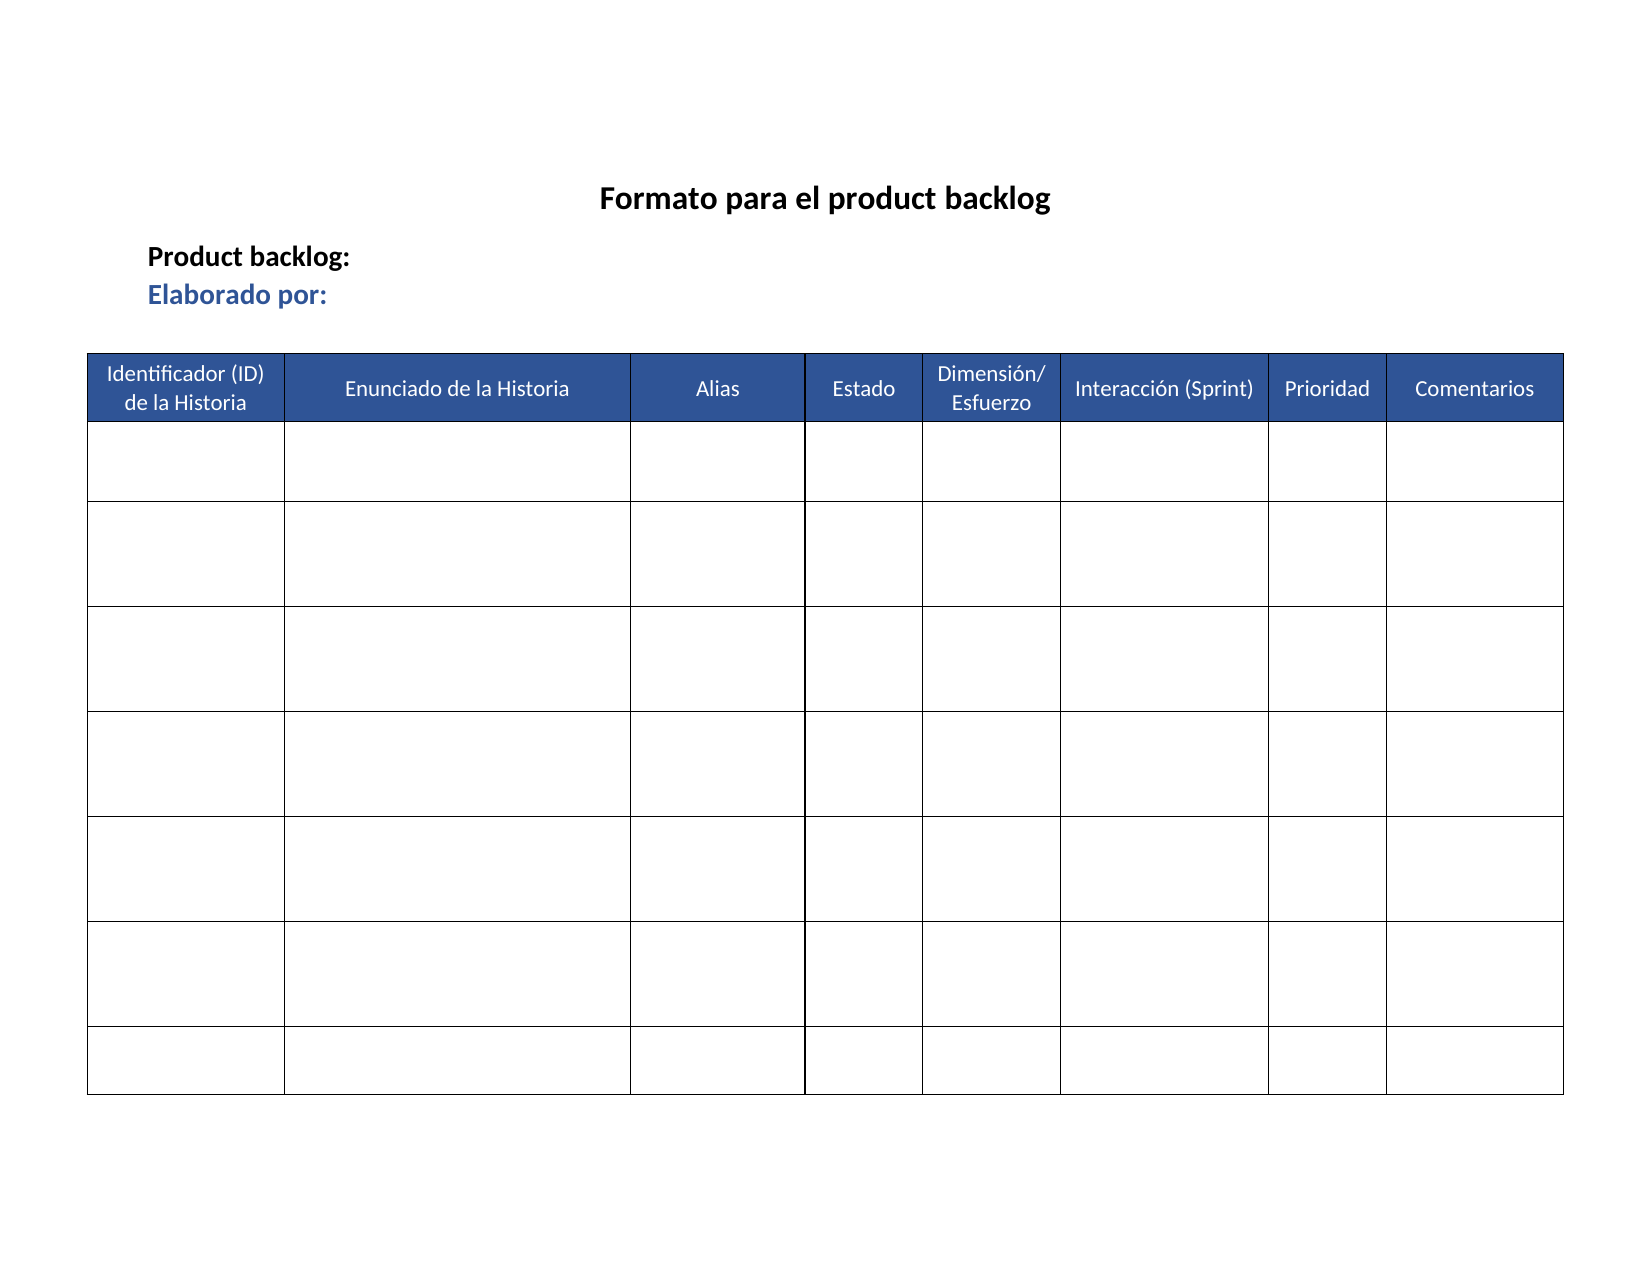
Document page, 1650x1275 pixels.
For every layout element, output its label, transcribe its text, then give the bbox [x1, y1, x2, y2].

table_cell [631, 817, 804, 921]
table_cell [88, 817, 284, 921]
table_cell [806, 712, 922, 816]
table_cell [1061, 422, 1268, 501]
text Formato para el product backlog [148, 177, 1502, 218]
table_cell [88, 712, 284, 816]
table_header Prioridad [1269, 354, 1386, 421]
table_cell [923, 422, 1060, 501]
table_header Alias [631, 354, 804, 421]
table_cell [631, 502, 804, 606]
table_cell [1269, 1027, 1386, 1094]
table_cell [806, 422, 922, 501]
table_cell [285, 607, 630, 711]
table_cell [1387, 502, 1563, 606]
table_cell [923, 607, 1060, 711]
table_cell [1269, 817, 1386, 921]
table_cell [1269, 422, 1386, 501]
table_cell [285, 922, 630, 1026]
table_header Comentarios [1387, 354, 1563, 421]
table_cell [1269, 712, 1386, 816]
table_cell [88, 607, 284, 711]
table_cell [1061, 607, 1268, 711]
table_cell [1061, 502, 1268, 606]
table_cell [1269, 502, 1386, 606]
table_cell [631, 712, 804, 816]
table_cell [923, 922, 1060, 1026]
table_header Enunciado de la Historia [285, 354, 630, 421]
table_cell [1387, 712, 1563, 816]
table_cell [923, 1027, 1060, 1094]
table_header Estado [806, 354, 922, 421]
table_cell [88, 502, 284, 606]
table_cell [285, 422, 630, 501]
table_cell [923, 712, 1060, 816]
table_cell [88, 922, 284, 1026]
table_cell [1387, 817, 1563, 921]
table_cell [1061, 922, 1268, 1026]
table_cell [285, 712, 630, 816]
table_cell [285, 817, 630, 921]
table_cell [806, 502, 922, 606]
table_cell [88, 1027, 284, 1094]
table_header Interacción (Sprint) [1061, 354, 1268, 421]
table_cell [1061, 712, 1268, 816]
table_cell [923, 502, 1060, 606]
table_cell [631, 1027, 804, 1094]
table_cell [631, 422, 804, 501]
table_cell [806, 922, 922, 1026]
table_cell [806, 607, 922, 711]
table_cell [1387, 1027, 1563, 1094]
text Elaborado por: [148, 276, 1502, 312]
table_cell [631, 922, 804, 1026]
table_cell [1387, 922, 1563, 1026]
table_cell [1061, 817, 1268, 921]
table_cell [806, 817, 922, 921]
table_cell [285, 502, 630, 606]
table_cell [806, 1027, 922, 1094]
table_cell [631, 607, 804, 711]
table_cell [1061, 1027, 1268, 1094]
table_cell [1387, 422, 1563, 501]
table_cell [88, 422, 284, 501]
table_cell [285, 1027, 630, 1094]
text Product backlog: [148, 238, 1502, 273]
table_header Dimensión/ Esfuerzo [923, 354, 1060, 421]
table_cell [1269, 607, 1386, 711]
table_cell [1269, 922, 1386, 1026]
table_header Identificador (ID) de la Historia [88, 354, 284, 421]
table_cell [923, 817, 1060, 921]
table_cell [1387, 607, 1563, 711]
